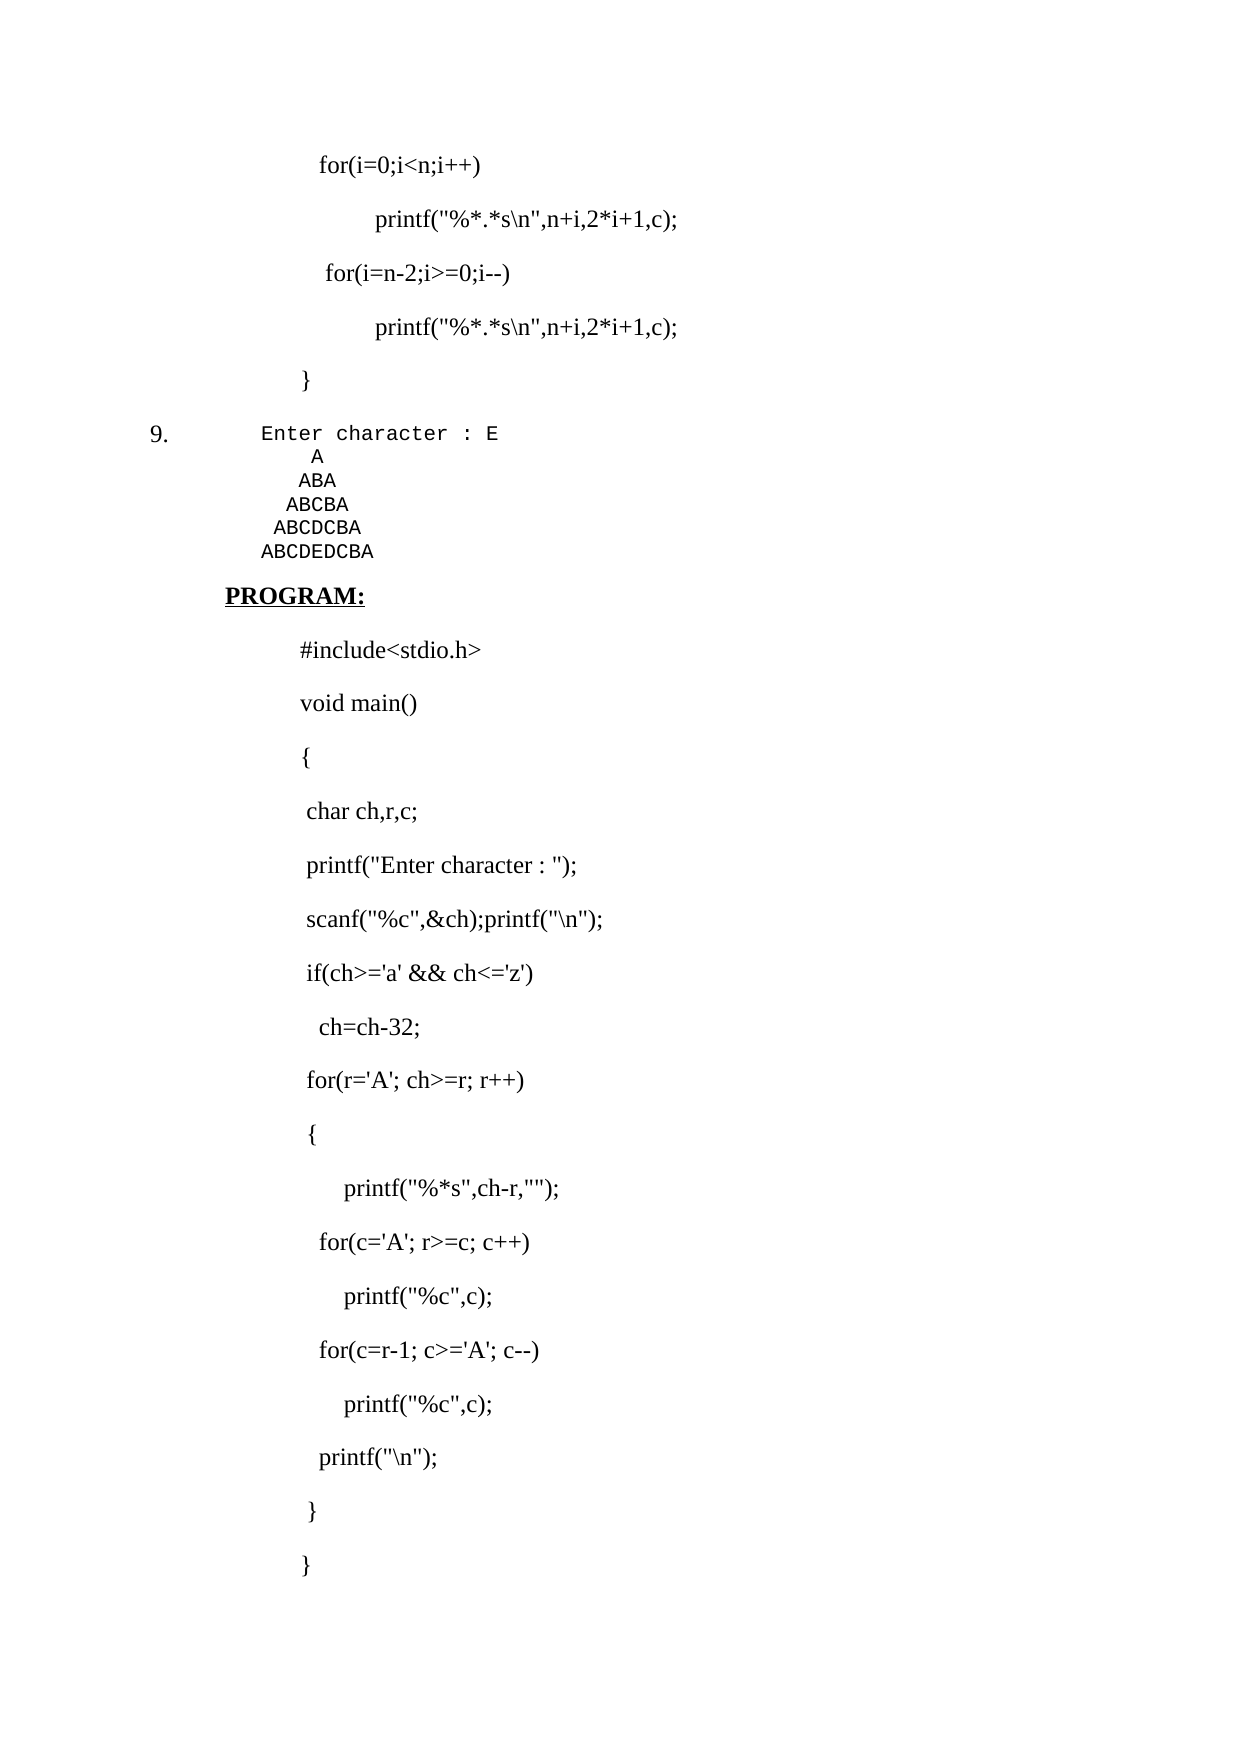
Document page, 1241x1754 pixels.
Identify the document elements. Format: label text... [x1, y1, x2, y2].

text for(i=n-2;i>=0;i--) [300, 258, 1090, 286]
text for(r='A'; ch>=r; r++) [300, 1066, 1090, 1094]
text } [300, 1550, 1090, 1579]
text { [300, 1119, 1090, 1148]
text 9. [150, 419, 1090, 448]
text printf("%c",c); [300, 1281, 1090, 1310]
text printf("\n"); [300, 1442, 1090, 1471]
text printf("Enter character : "); [300, 850, 1090, 879]
text PROGRAM: [150, 581, 1090, 609]
text scanf("%c",&ch);printf("\n"); [300, 904, 1090, 933]
text char ch,r,c; [300, 796, 1090, 825]
text printf("%*.*s\n",n+i,2*i+1,c); [300, 312, 1090, 340]
table_header Enter character : E A ABA ABCBA ABCDCBA ABCDEDCBA [250, 423, 527, 564]
text printf("%*.*s\n",n+i,2*i+1,c); [300, 204, 1090, 233]
text printf("%*s",ch-r,""); [300, 1173, 1090, 1202]
text if(ch>='a' && ch<='z') [300, 958, 1090, 987]
text for(c='A'; r>=c; c++) [300, 1227, 1090, 1256]
text void main() [300, 688, 1090, 717]
text ch=ch-32; [300, 1012, 1090, 1040]
text printf("%c",c); [300, 1389, 1090, 1417]
text for(c=r-1; c>='A'; c--) [300, 1335, 1090, 1363]
text #include<stdio.h> [300, 635, 1090, 663]
text { [300, 742, 1090, 771]
text } [300, 365, 1090, 394]
text for(i=0;i<n;i++) [300, 150, 1090, 179]
text } [300, 1496, 1090, 1525]
